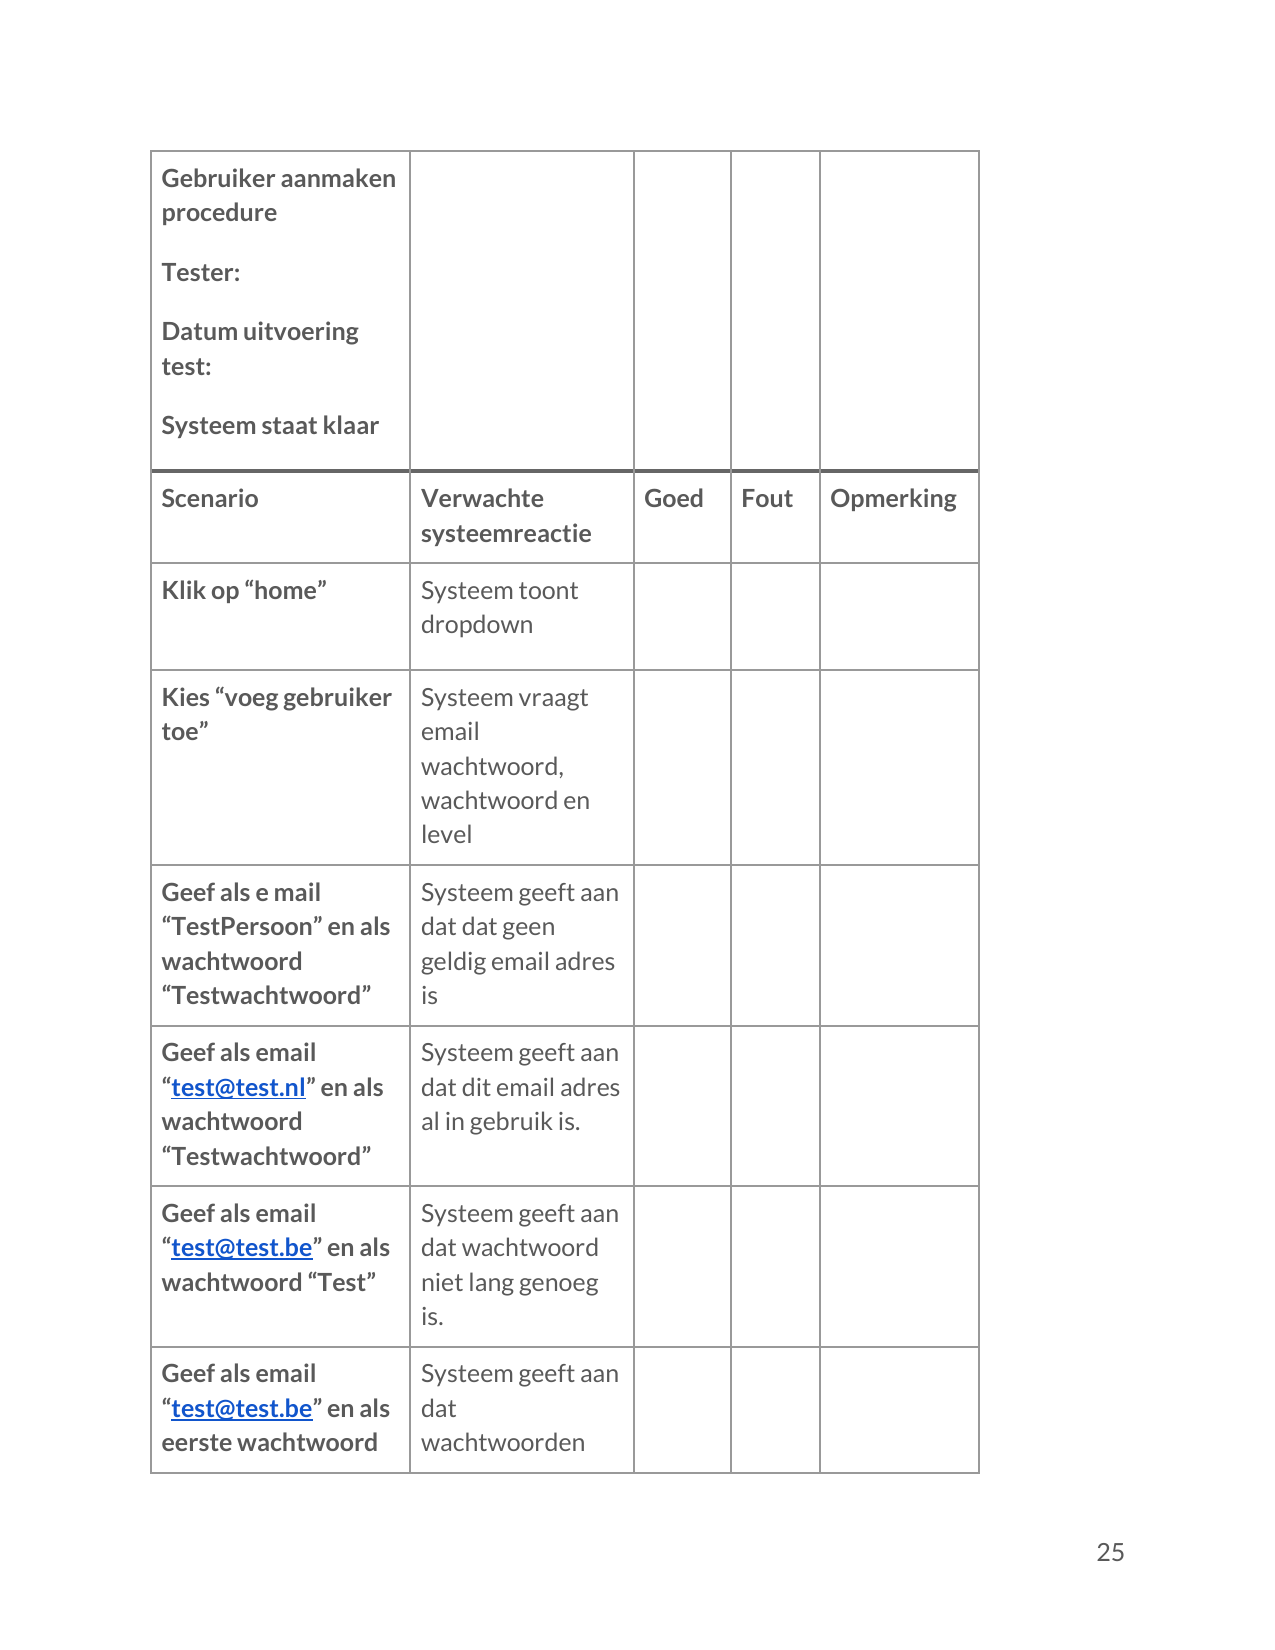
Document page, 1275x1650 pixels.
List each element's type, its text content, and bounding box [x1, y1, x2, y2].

table_cell [635, 671, 730, 864]
table_cell Geef als email “test@test.nl” en als wachtwoord “Testwachtwoord” [152, 1027, 409, 1185]
table_cell [732, 1187, 819, 1346]
table_cell [732, 1348, 819, 1472]
table_cell Goed [635, 473, 730, 562]
table_cell Systeem toont dropdown [411, 564, 633, 669]
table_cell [152, 1348, 409, 1472]
table_cell [821, 866, 978, 1024]
table_cell Opmerking [821, 473, 978, 562]
table_header [635, 152, 730, 469]
table_header [732, 152, 819, 469]
table_cell [635, 564, 730, 669]
table_cell Systeem geeft aan dat dit email adres al in gebruik is. [411, 1027, 633, 1185]
table_cell [732, 671, 819, 864]
table_header Gebruiker aanmaken procedure Tester: Datum uitvoering test: Systeem staat klaar [152, 152, 409, 469]
table_cell Systeem geeft aan dat dat geen geldig email adres is [411, 866, 633, 1024]
table_header [411, 152, 633, 469]
table_cell [821, 671, 978, 864]
table_cell Verwachte systeemreactie [411, 473, 633, 562]
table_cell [411, 1348, 633, 1472]
table_cell [635, 1348, 730, 1472]
table_cell [732, 866, 819, 1024]
table_cell [635, 1187, 730, 1346]
table_cell [732, 564, 819, 669]
table_cell Systeem geeft aan dat wachtwoord niet lang genoeg is. [411, 1187, 633, 1346]
table_cell Geef als e mail “TestPersoon” en als wachtwoord “Testwachtwoord” [152, 866, 409, 1024]
table_cell [821, 1187, 978, 1346]
table_cell [821, 1348, 978, 1472]
table_cell Scenario [152, 473, 409, 562]
table_header [821, 152, 978, 469]
table_cell Geef als email “test@test.be” en als wachtwoord “Test” [152, 1187, 409, 1346]
table_cell Fout [732, 473, 819, 562]
table_cell [821, 564, 978, 669]
table_cell [821, 1027, 978, 1185]
table_cell Kies “voeg gebruiker toe” [152, 671, 409, 864]
table_cell [732, 1027, 819, 1185]
table_cell Klik op “home” [152, 564, 409, 669]
table_cell [635, 866, 730, 1024]
table_cell Systeem vraagt email wachtwoord, wachtwoord en level [411, 671, 633, 864]
table_cell [635, 1027, 730, 1185]
